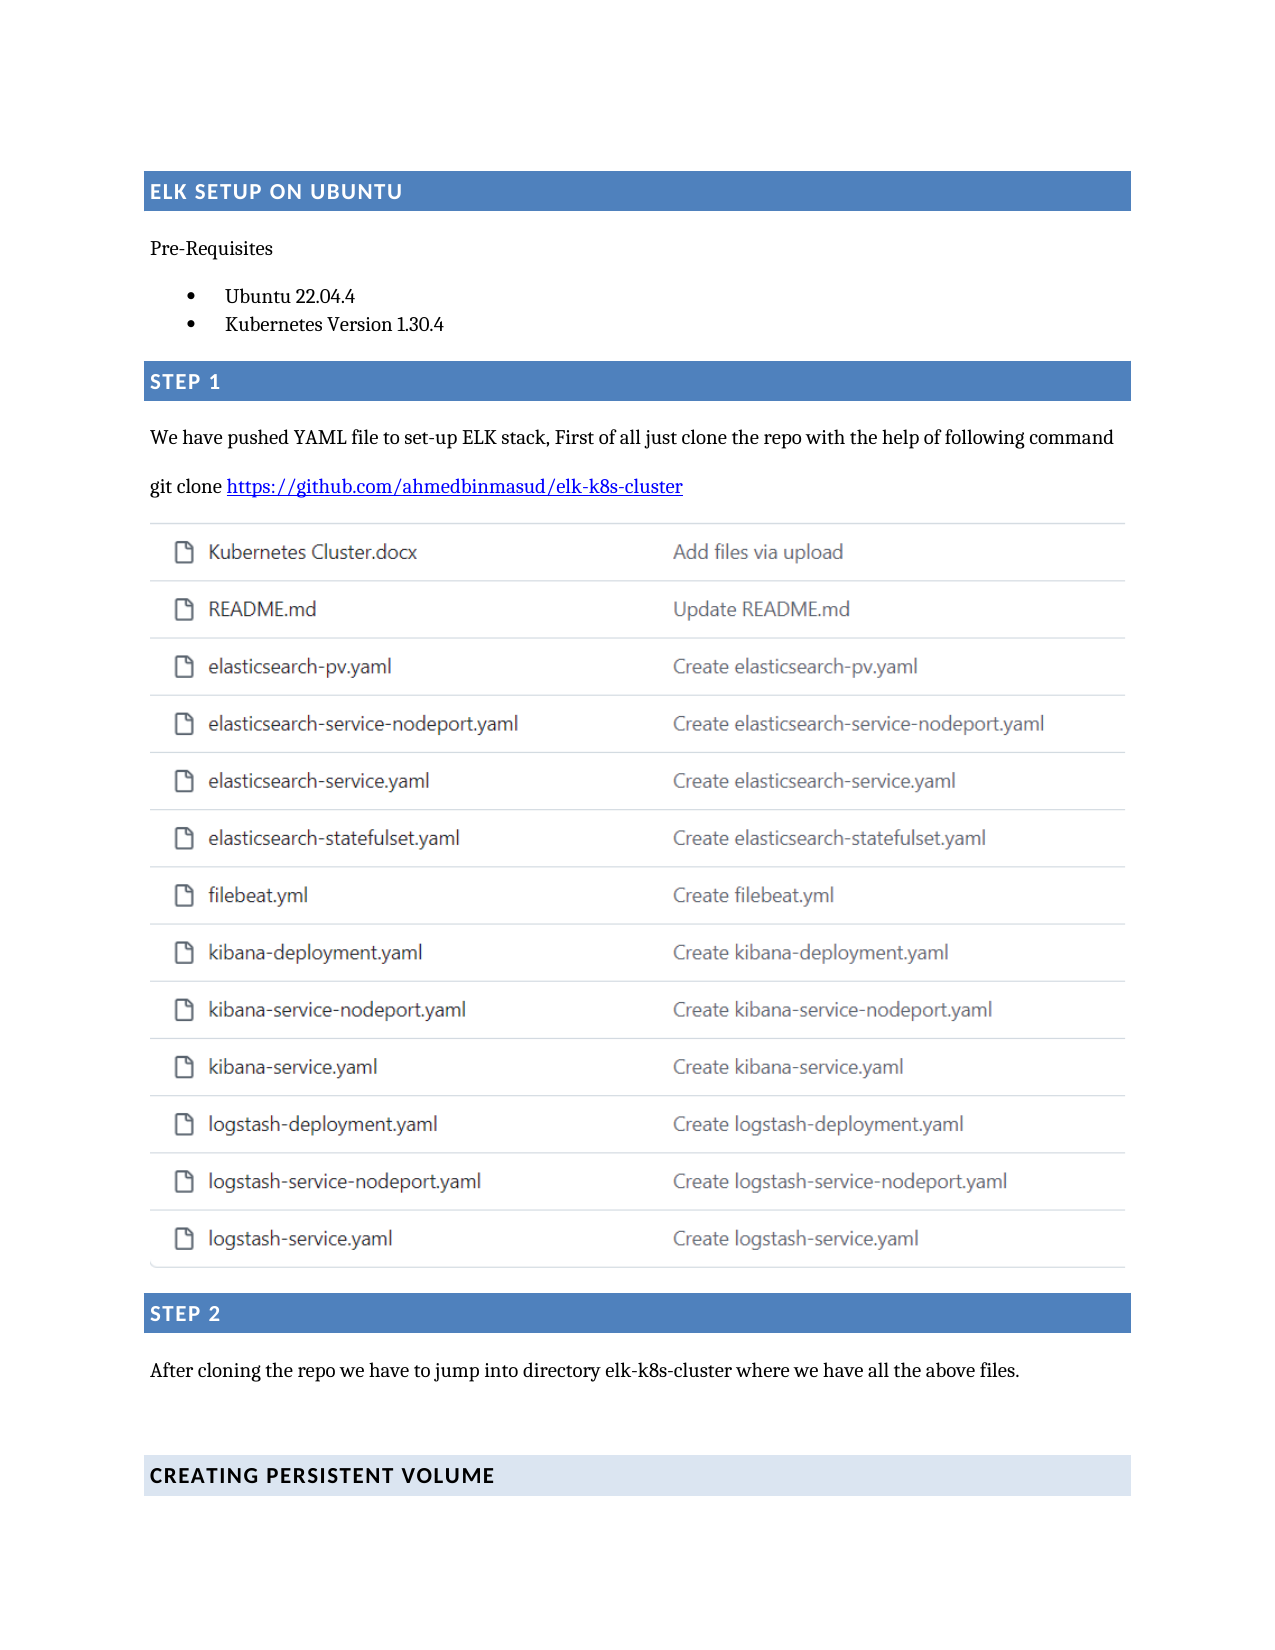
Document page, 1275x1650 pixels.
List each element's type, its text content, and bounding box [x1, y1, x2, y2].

subtitle STEP 1 [150, 367, 1125, 395]
subtitle ELK SETUP ON UBUNTU [150, 177, 1125, 205]
list Ubuntu 22.04.4 [187, 285, 1125, 309]
text We have pushed YAML file to set-up ELK stack, First of all just clone the repo with the help of following command [150, 426, 1125, 450]
subtitle STEP 2 [150, 1299, 1125, 1327]
text git clone https://github.com/ahmedbinmasud/elk-k8s-cluster [150, 474, 1125, 498]
list Kubernetes Version 1.30.4 [187, 312, 1125, 336]
picture [150, 522, 1125, 1269]
text After cloning the repo we have to jump into directory elk-k8s-cluster where we have all the above files. [150, 1358, 1125, 1382]
subtitle Creating Persistent Volume [150, 1461, 1125, 1489]
text Pre-Requisites [150, 236, 1125, 260]
